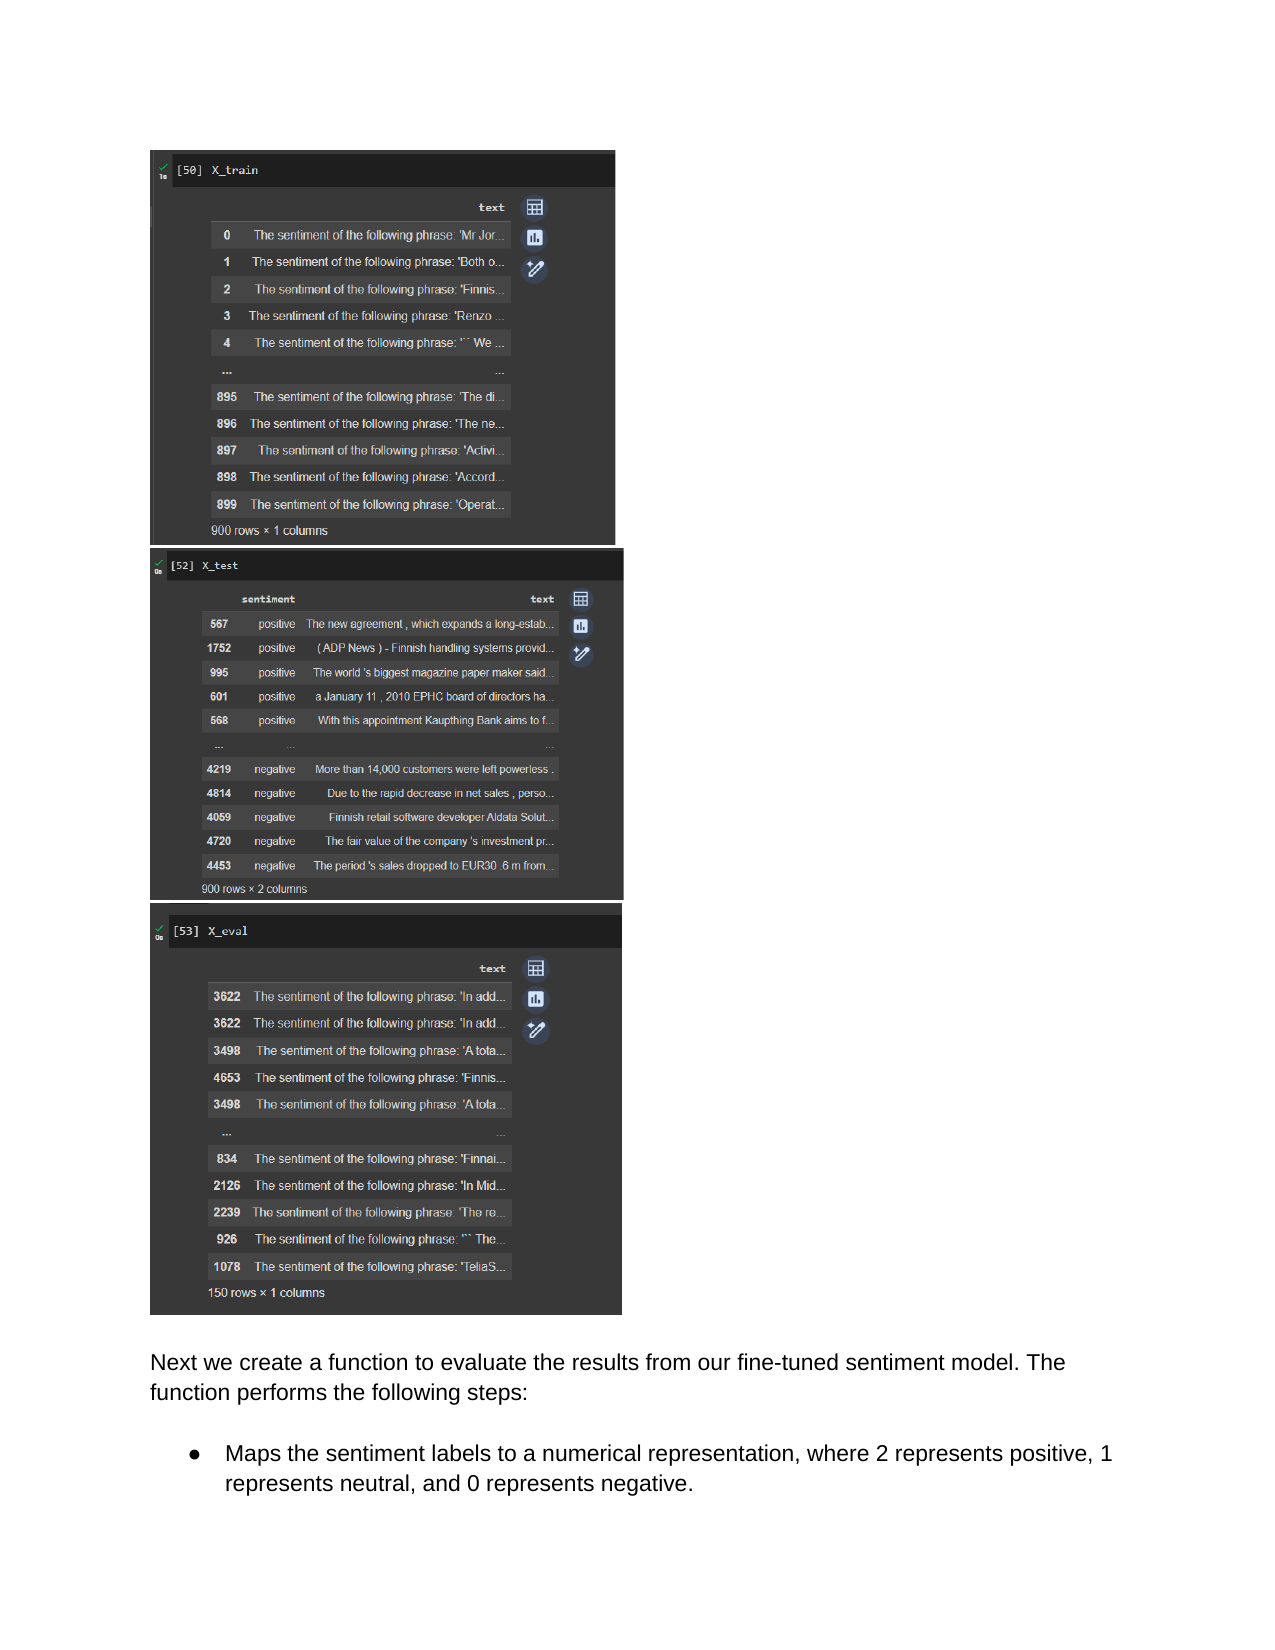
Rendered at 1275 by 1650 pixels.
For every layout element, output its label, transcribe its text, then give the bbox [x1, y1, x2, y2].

list Maps the sentiment labels to a numerical representation, where 2 represents positive, 1 represents neutral, and 0 represents negative. [187, 1439, 1125, 1496]
text Next we create a function to evaluate the results from our fine-tuned sentiment model. The function performs the following steps: [150, 1349, 1125, 1406]
picture [150, 548, 624, 900]
picture [150, 903, 622, 1315]
picture [150, 150, 616, 545]
